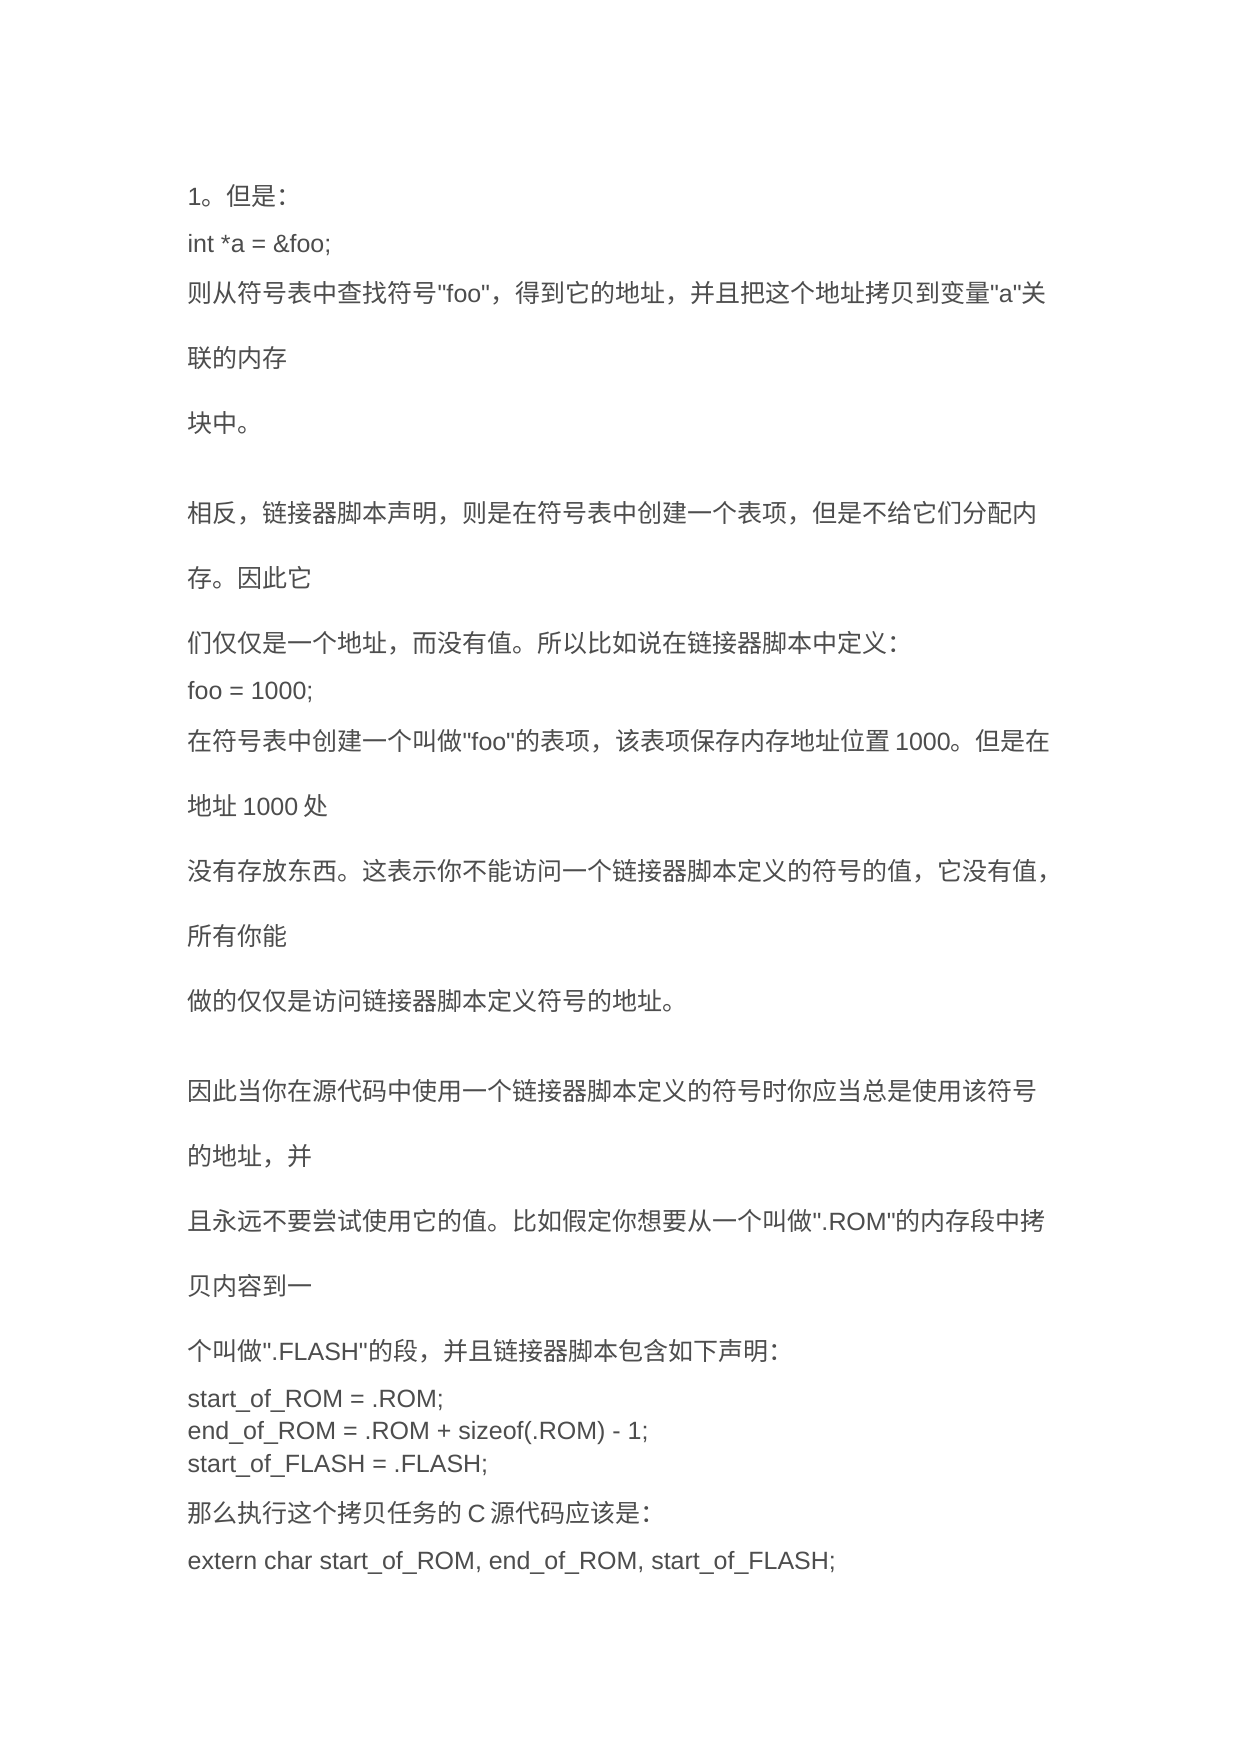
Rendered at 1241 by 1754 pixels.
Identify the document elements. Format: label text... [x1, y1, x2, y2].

text 相反，链接器脚本声明，则是在符号表中创建一个表项，但是不给它们分配内存。因此它 们仅仅是一个地址，而没有值。所以比如说在链接器脚本中定义： foo = 1000; 在符号表中创建一个叫做"foo"的表项，该表项保存内存地址位置1000。但是在地址1000处 没有存放东西。这表示你不能访问一个链接器脚本定义的符号的值，它没有值，所有你能 做的仅仅是访问链接器脚本定义符号的地址。 [187, 479, 1053, 1032]
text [187, 1057, 1053, 1577]
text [187, 162, 1053, 454]
